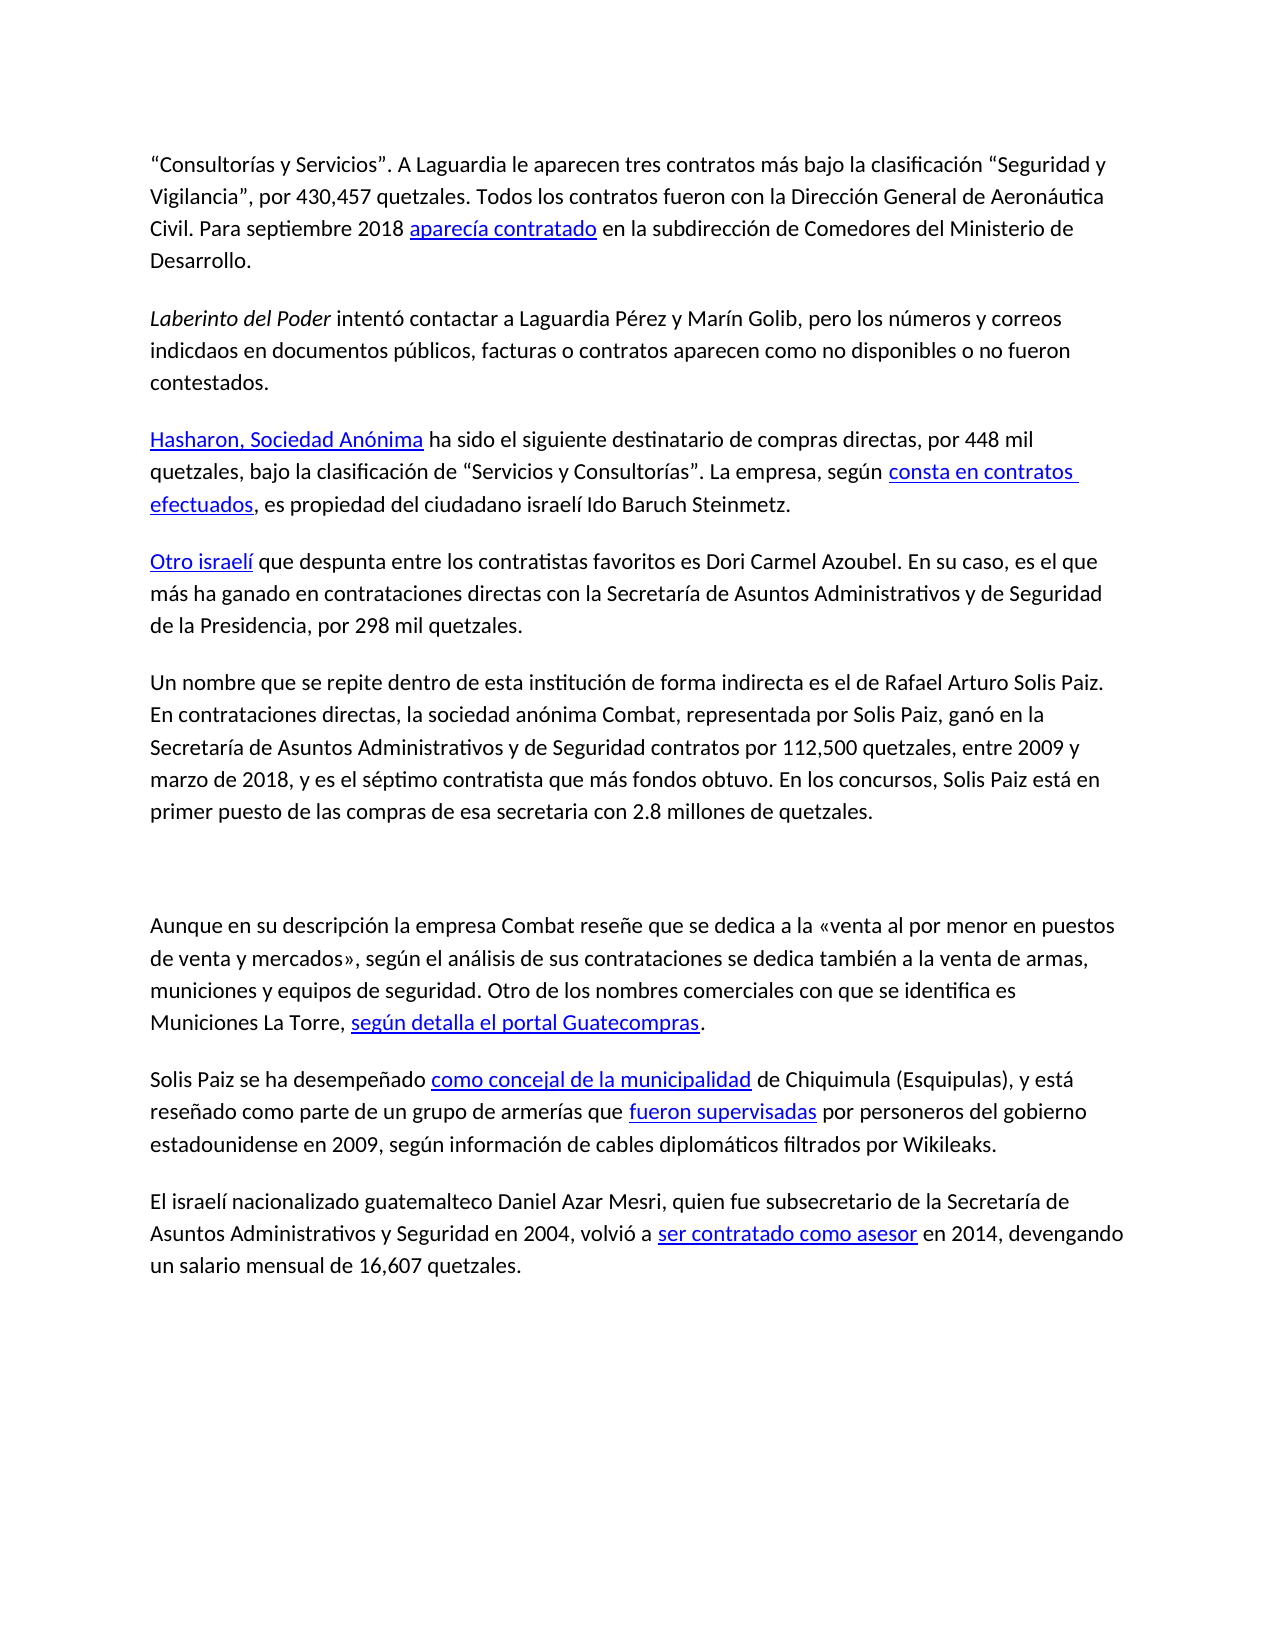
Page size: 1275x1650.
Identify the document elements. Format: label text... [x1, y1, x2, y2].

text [150, 150, 1125, 274]
text Hasharon, Sociedad Anónima ha sido el siguiente destinatario de compras directas, por 448 mil quetzales, bajo la clasificación de “Servicios y Consultorías”. La empresa, según consta en contratos efectuados, es propiedad del ciudadano israelí Ido Baruch Steinmetz. [150, 425, 1125, 518]
text Otro israelí que despunta entre los contratistas favoritos es Dori Carmel Azoubel. En su caso, es el que más ha ganado en contrataciones directas con la Secretaría de Asuntos Administrativos y de Seguridad de la Presidencia, por 298 mil quetzales. [150, 547, 1125, 639]
text Solis Paiz se ha desempeñado como concejal de la municipalidad de Chiquimula (Esquipulas), y está reseñado como parte de un grupo de armerías que fueron supervisadas por personeros del gobierno estadounidense en 2009, según información de cables diplomáticos filtrados por Wikileaks. [150, 1065, 1125, 1158]
text Laberinto del Poder intentó contactar a Laguardia Pérez y Marín Golib, pero los números y correos indicdaos en documentos públicos, facturas o contratos aparecen como no disponibles o no fueron contestados. [150, 304, 1125, 396]
text Un nombre que se repite dentro de esta institución de forma indirecta es el de Rafael Arturo Solis Paiz. En contrataciones directas, la sociedad anónima Combat, representada por Solis Paiz, ganó en la Secretaría de Asuntos Administrativos y de Seguridad contratos por 112,500 quetzales, entre 2009 y marzo de 2018, y es el séptimo contratista que más fondos obtuvo. En los concursos, Solis Paiz está en primer puesto de las compras de esa secretaria con 2.8 millones de quetzales. [150, 668, 1125, 825]
text El israelí nacionalizado guatemalteco Daniel Azar Mesri, quien fue subsecretario de la Secretaría de Asuntos Administrativos y Seguridad en 2004, volvió a ser contratado como asesor en 2014, devengando un salario mensual de 16,607 quetzales. [150, 1187, 1125, 1279]
text Aunque en su descripción la empresa Combat reseñe que se dedica a la «venta al por menor en puestos de venta y mercados», según el análisis de sus contrataciones se dedica también a la venta de armas, municiones y equipos de seguridad. Otro de los nombres comerciales con que se identifica es Municiones La Torre, según detalla el portal Guatecompras. [150, 912, 1125, 1036]
